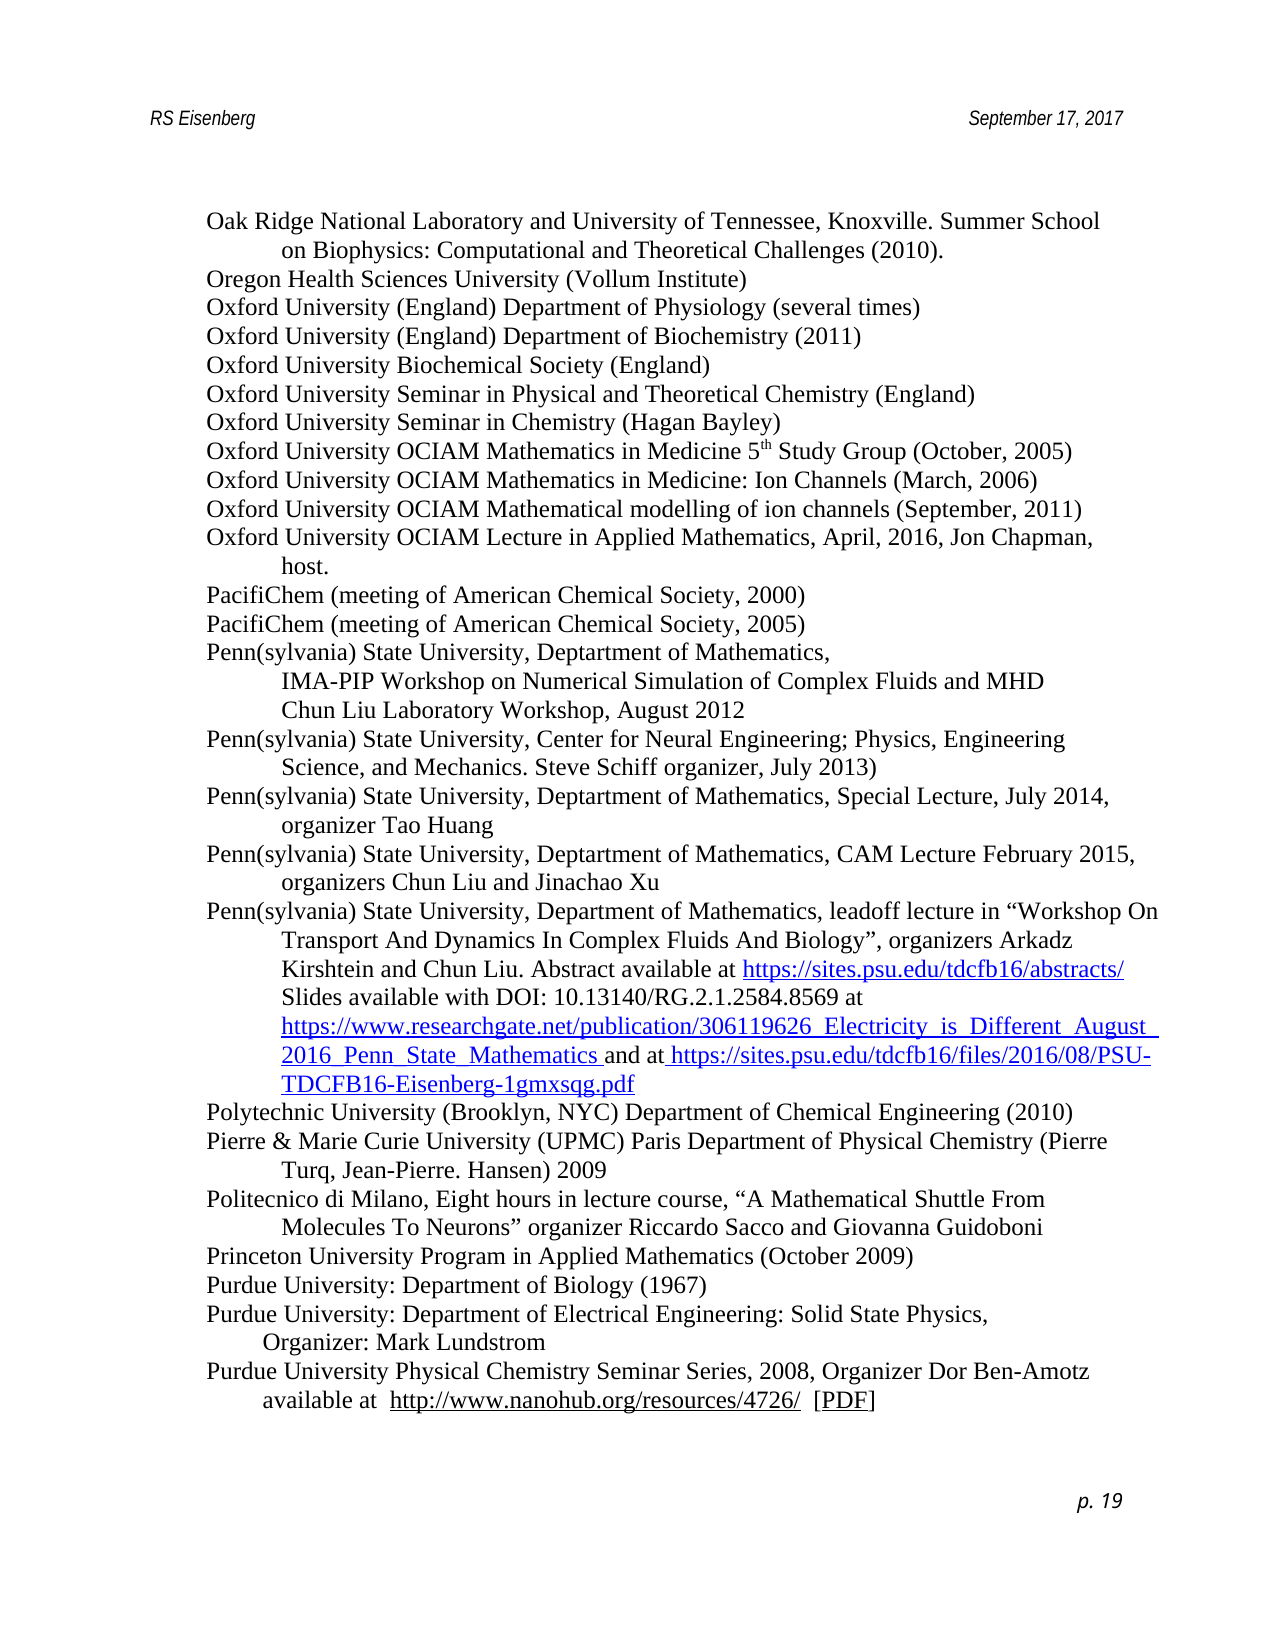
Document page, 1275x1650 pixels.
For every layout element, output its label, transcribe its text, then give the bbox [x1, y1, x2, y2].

text Chun Liu Laboratory Workshop, August 2012 [206, 695, 1125, 724]
text Oxford University OCIAM Mathematical modelling of ion channels (September, 2011) [206, 494, 1125, 522]
text PacifiChem (meeting of American Chemical Society, 2000) [206, 580, 1125, 609]
text Penn(sylvania) State University, Deptartment of Mathematics, CAM Lecture February 2015, organizers Chun Liu and Jinachao Xu [206, 839, 1162, 896]
text Organizer: Mark Lundstrom [206, 1327, 1125, 1356]
text Oxford University (England) Department of Physiology (several times) [206, 292, 1125, 321]
text PacifiChem (meeting of American Chemical Society, 2005) [206, 609, 1125, 637]
text Oak Ridge National Laboratory and University of Tennessee, Knoxville. Summer School on Biophysics: Computational and Theoretical Challenges (2010). [206, 206, 1125, 264]
text Oxford University OCIAM Mathematics in Medicine 5th Study Group (October, 2005) [206, 436, 1125, 465]
text Oxford University OCIAM Lecture in Applied Mathematics, April, 2016, Jon Chapman, host. [206, 522, 1125, 580]
text Purdue University Physical Chemistry Seminar Series, 2008, Organizer Dor Ben-Amotz [206, 1356, 1125, 1385]
text Oxford University Seminar in Physical and Theoretical Chemistry (England) [206, 379, 1125, 407]
text Penn(sylvania) State University, Department of Mathematics, leadoff lecture in “Workshop On Transport And Dynamics In Complex Fluids And Biology”, organizers Arkadz Kirshtein and Chun Liu. Abstract available at https://sites.psu.edu/tdcfb16/abstracts/ Slides available with DOI: 10.13140/RG.2.1.2584.8569 at https://www.researchgate.net/publication/306119626_Electricity_is_Different_August_2016_Penn_State_Mathematics and at https://sites.psu.edu/tdcfb16/files/2016/08/PSU-TDCFB16-Eisenberg-1gmxsqg.pdf [206, 896, 1162, 1097]
text Penn(sylvania) State University, Center for Neural Engineering; Physics, Engineering Science, and Mechanics. Steve Schiff organizer, July 2013) [206, 724, 1125, 781]
text Polytechnic University (Brooklyn, NYC) Department of Chemical Engineering (2010) [206, 1097, 1125, 1126]
text available at http://www.nanohub.org/resources/4726/ [PDF] [206, 1385, 1125, 1414]
text Penn(sylvania) State University, Deptartment of Mathematics, Special Lecture, July 2014, organizer Tao Huang [206, 781, 1125, 839]
text Penn(sylvania) State University, Deptartment of Mathematics, IMA-PIP Workshop on Numerical Simulation of Complex Fluids and MHD [206, 637, 1125, 695]
text Oxford University Seminar in Chemistry (Hagan Bayley) [206, 407, 1125, 436]
text Oregon Health Sciences University (Vollum Institute) [206, 264, 1125, 292]
text Pierre & Marie Curie University (UPMC) Paris Department of Physical Chemistry (Pierre Turq, Jean-Pierre. Hansen) 2009 [206, 1126, 1125, 1184]
text Oxford University OCIAM Mathematics in Medicine: Ion Channels (March, 2006) [206, 465, 1125, 494]
text Princeton University Program in Applied Mathematics (October 2009) [206, 1241, 1125, 1270]
text Purdue University: Department of Biology (1967) [206, 1270, 1125, 1299]
text Purdue University: Department of Electrical Engineering: Solid State Physics, [206, 1299, 1125, 1327]
text Politecnico di Milano, Eight hours in lecture course, “A Mathematical Shuttle From Molecules To Neurons” organizer Riccardo Sacco and Giovanna Guidoboni [206, 1184, 1125, 1241]
text Oxford University (England) Department of Biochemistry (2011) [206, 321, 1125, 350]
text Oxford University Biochemical Society (England) [206, 350, 1125, 379]
